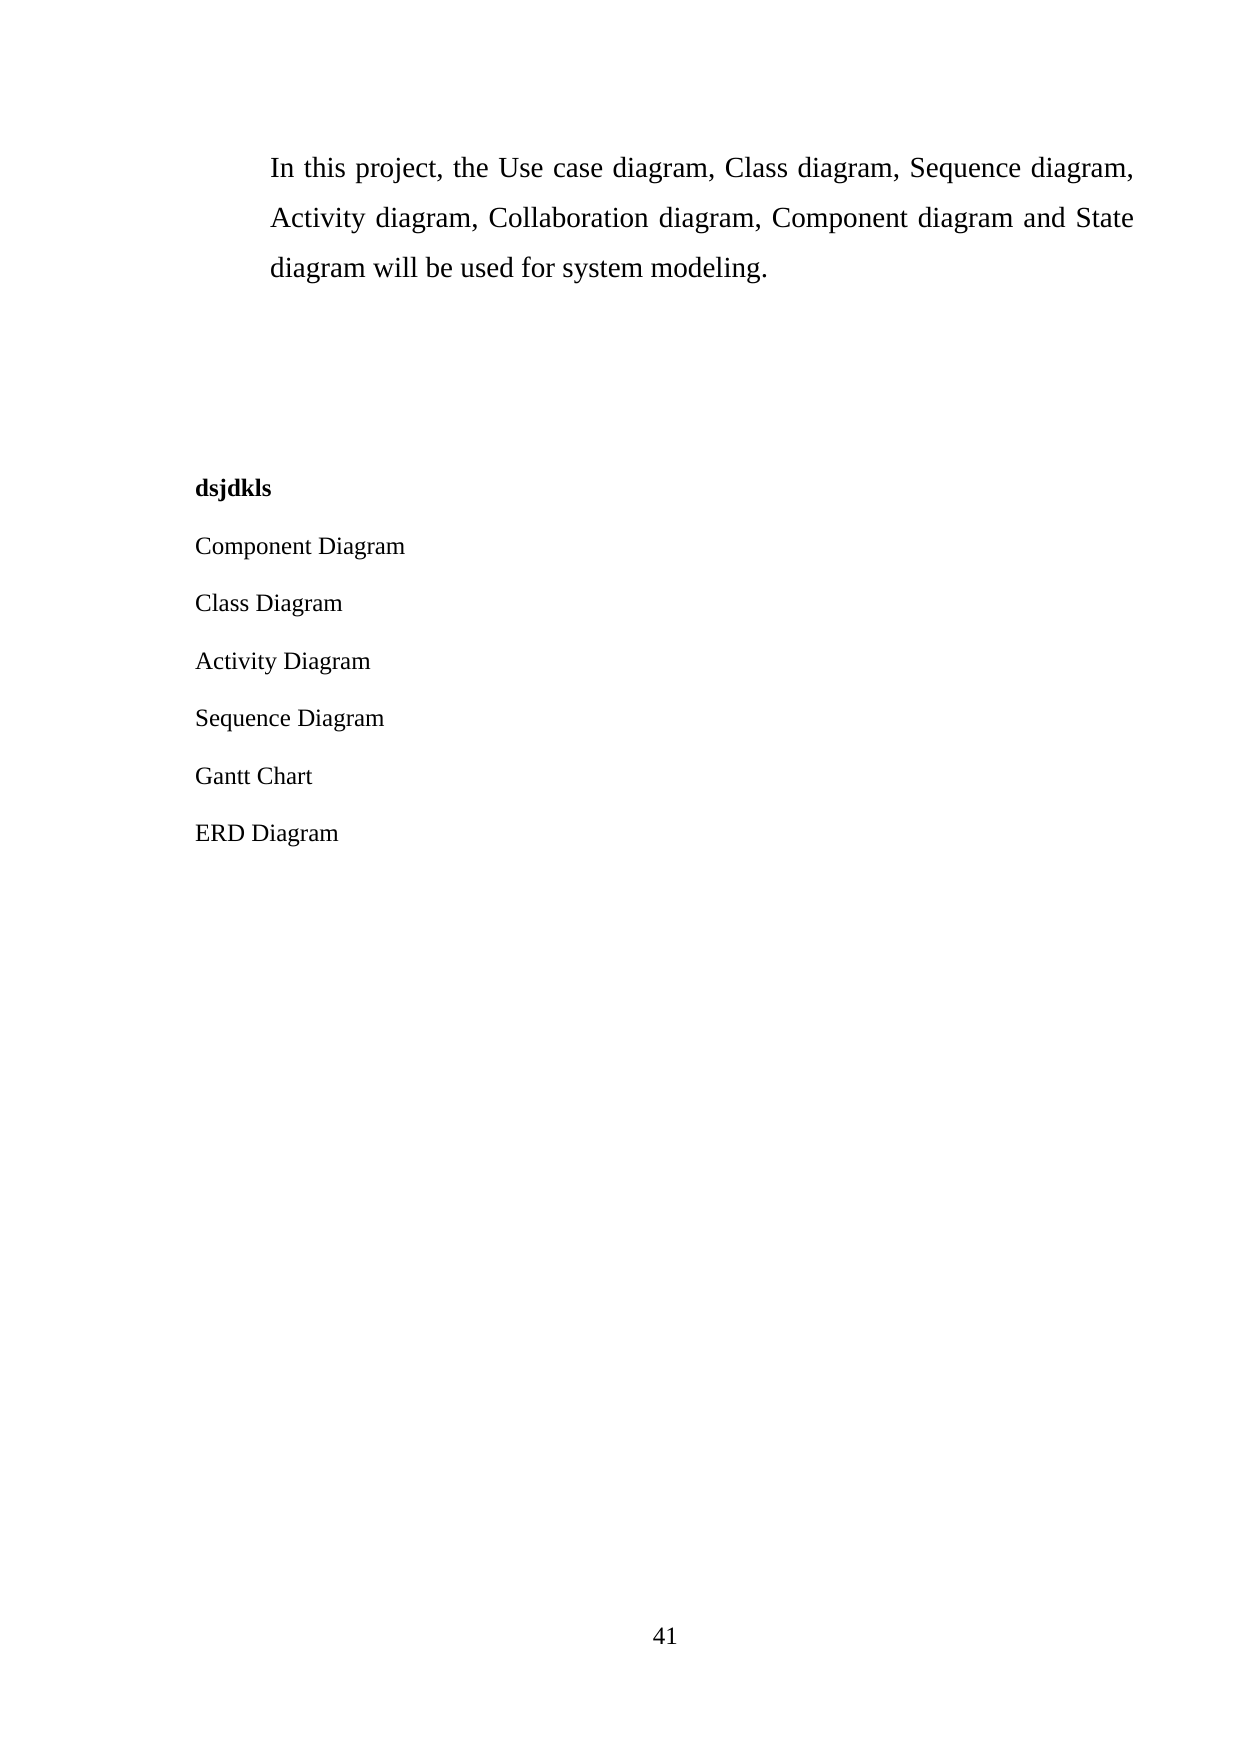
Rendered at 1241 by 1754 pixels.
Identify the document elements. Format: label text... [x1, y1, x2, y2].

text dsjdkls [195, 473, 1135, 502]
text Sequence Diagram [195, 703, 1135, 732]
text ERD Diagram [195, 818, 1135, 847]
text Activity Diagram [195, 646, 1135, 675]
text In this project, the Use case diagram, Class diagram, Sequence diagram, Activity diagram, Collaboration diagram, Component diagram and State diagram will be used for system modeling. [270, 150, 1135, 284]
text Component Diagram [195, 531, 1135, 560]
text Gantt Chart [195, 761, 1135, 790]
text Class Diagram [195, 588, 1135, 617]
